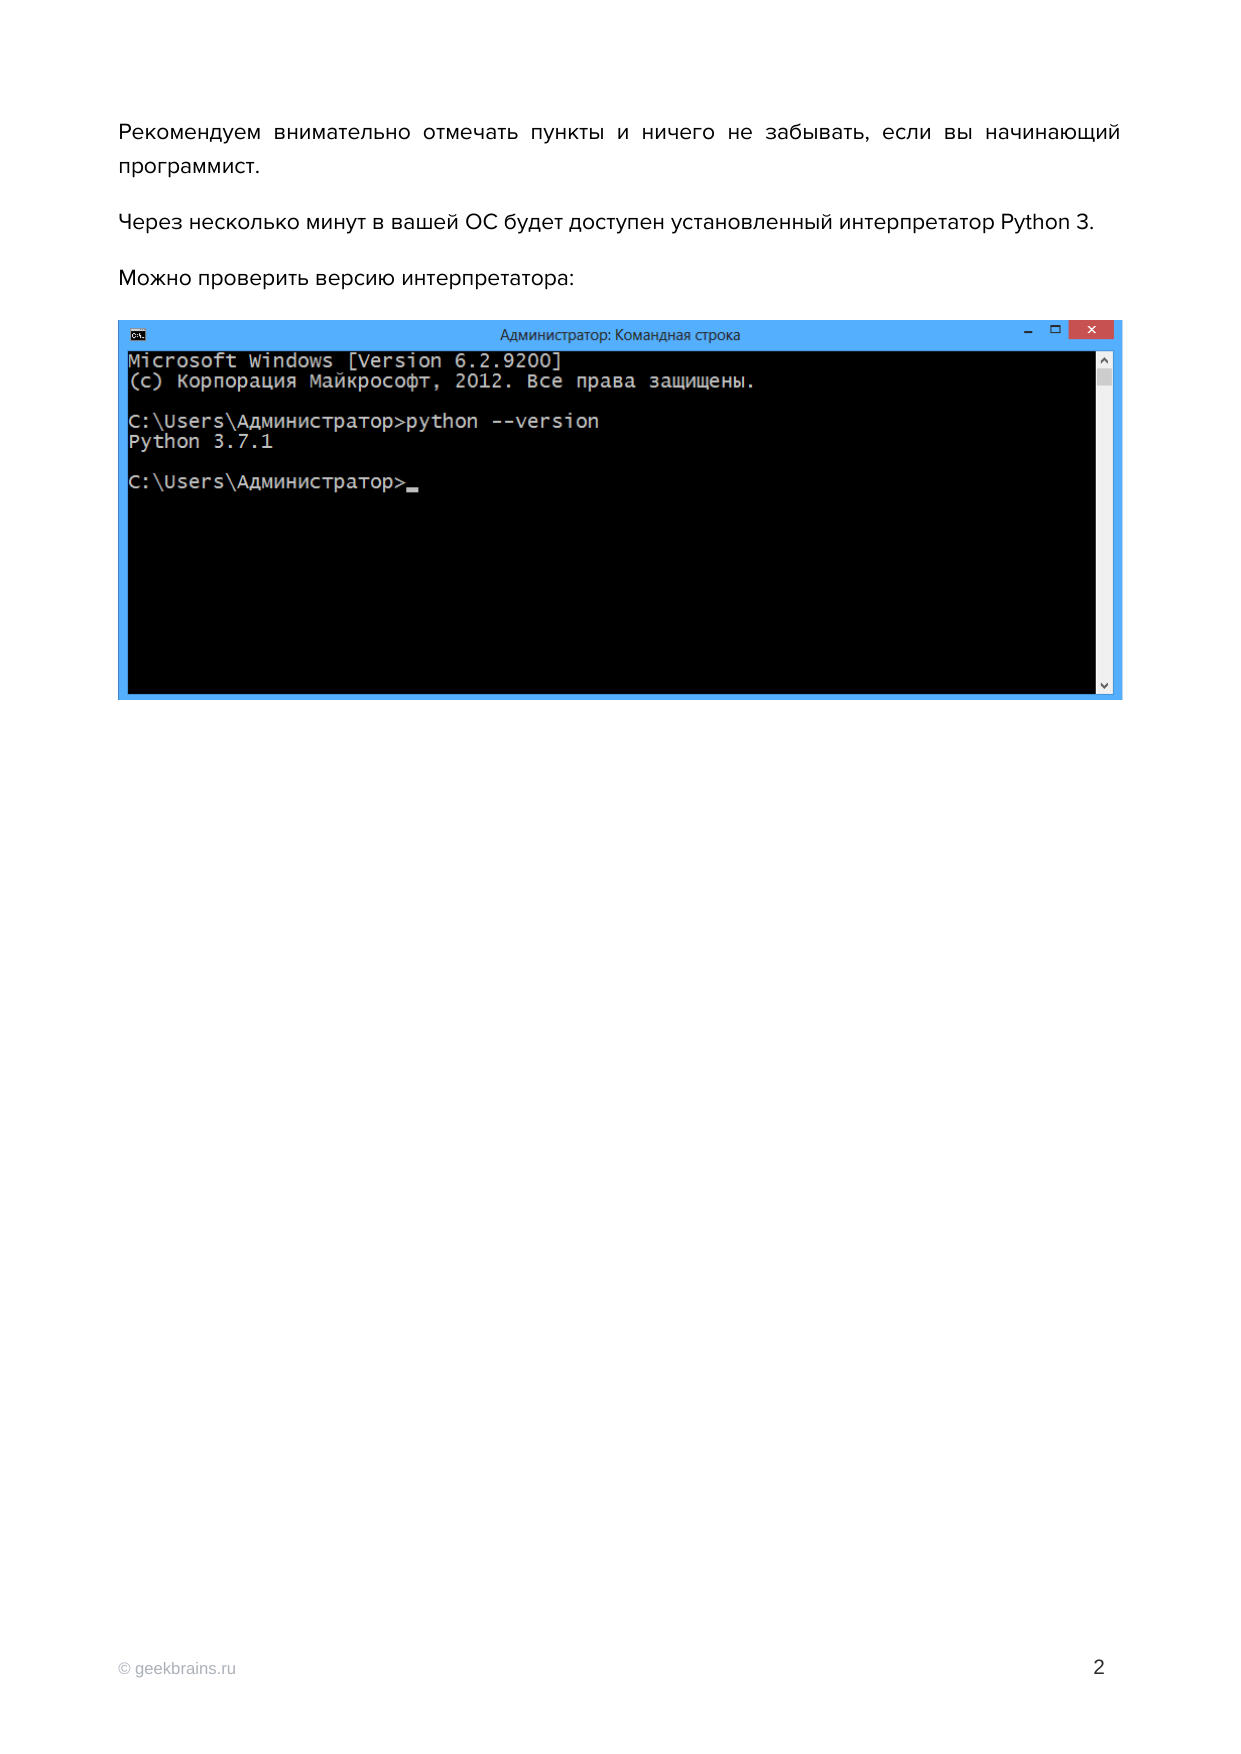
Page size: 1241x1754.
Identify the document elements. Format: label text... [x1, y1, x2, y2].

picture [118, 320, 1123, 700]
text Можно проверить версию интерпретатора: [118, 264, 1122, 292]
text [118, 118, 1122, 181]
text Через несколько минут в вашей ОС будет доступен установленный интерпретатор Python 3. [118, 209, 1122, 237]
